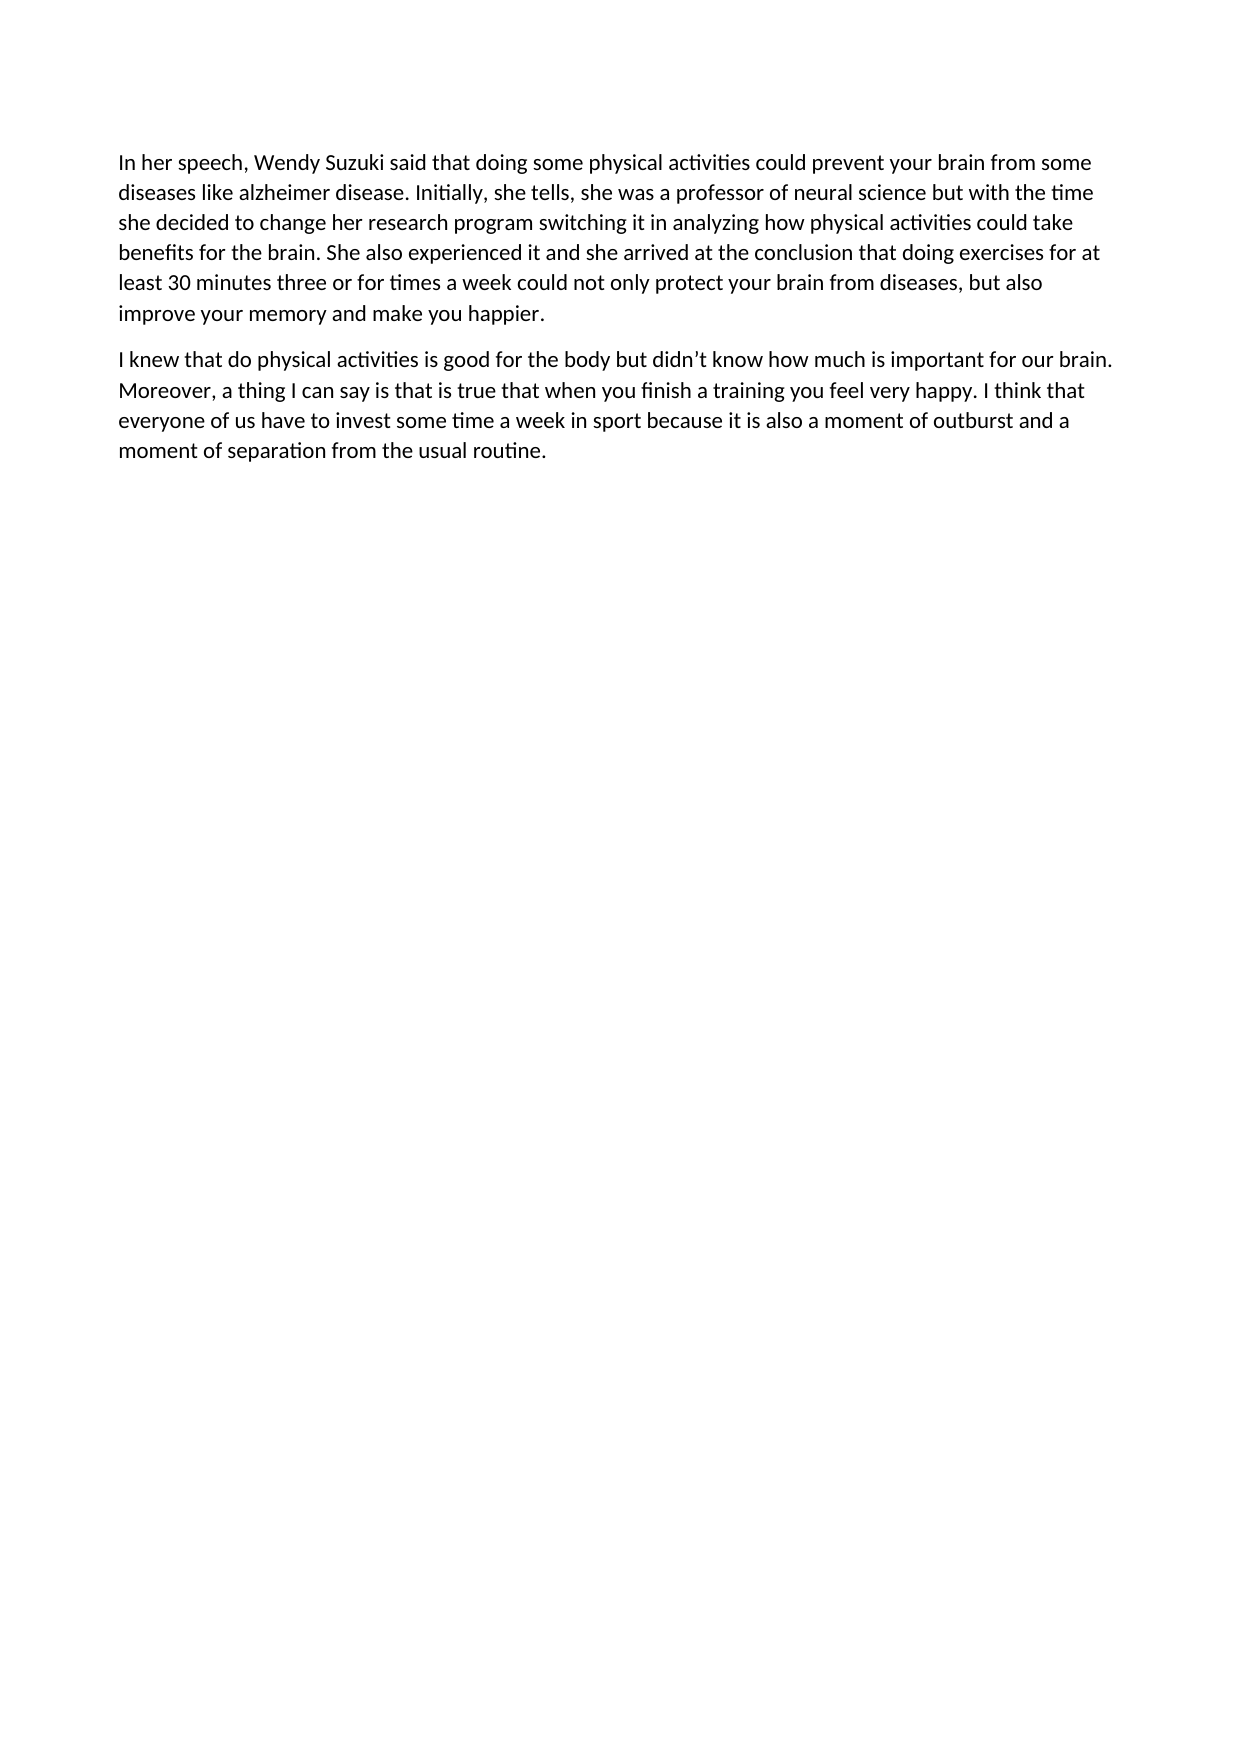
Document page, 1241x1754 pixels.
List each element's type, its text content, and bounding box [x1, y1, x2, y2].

text In her speech, Wendy Suzuki said that doing some physical activities could prevent your brain from some diseases like alzheimer disease. Initially, she tells, she was a professor of neural science but with the time she decided to change her research program switching it in analyzing how physical activities could take benefits for the brain. She also experienced it and she arrived at the conclusion that doing exercises for at least 30 minutes three or for times a week could not only protect your brain from diseases, but also improve your memory and make you happier. [118, 148, 1122, 327]
text I knew that do physical activities is good for the body but didn’t know how much is important for our brain. Moreover, a thing I can say is that is true that when you finish a training you feel very happy. I think that everyone of us have to invest some time a week in sport because it is also a moment of outburst and a moment of separation from the usual routine. [118, 346, 1122, 464]
